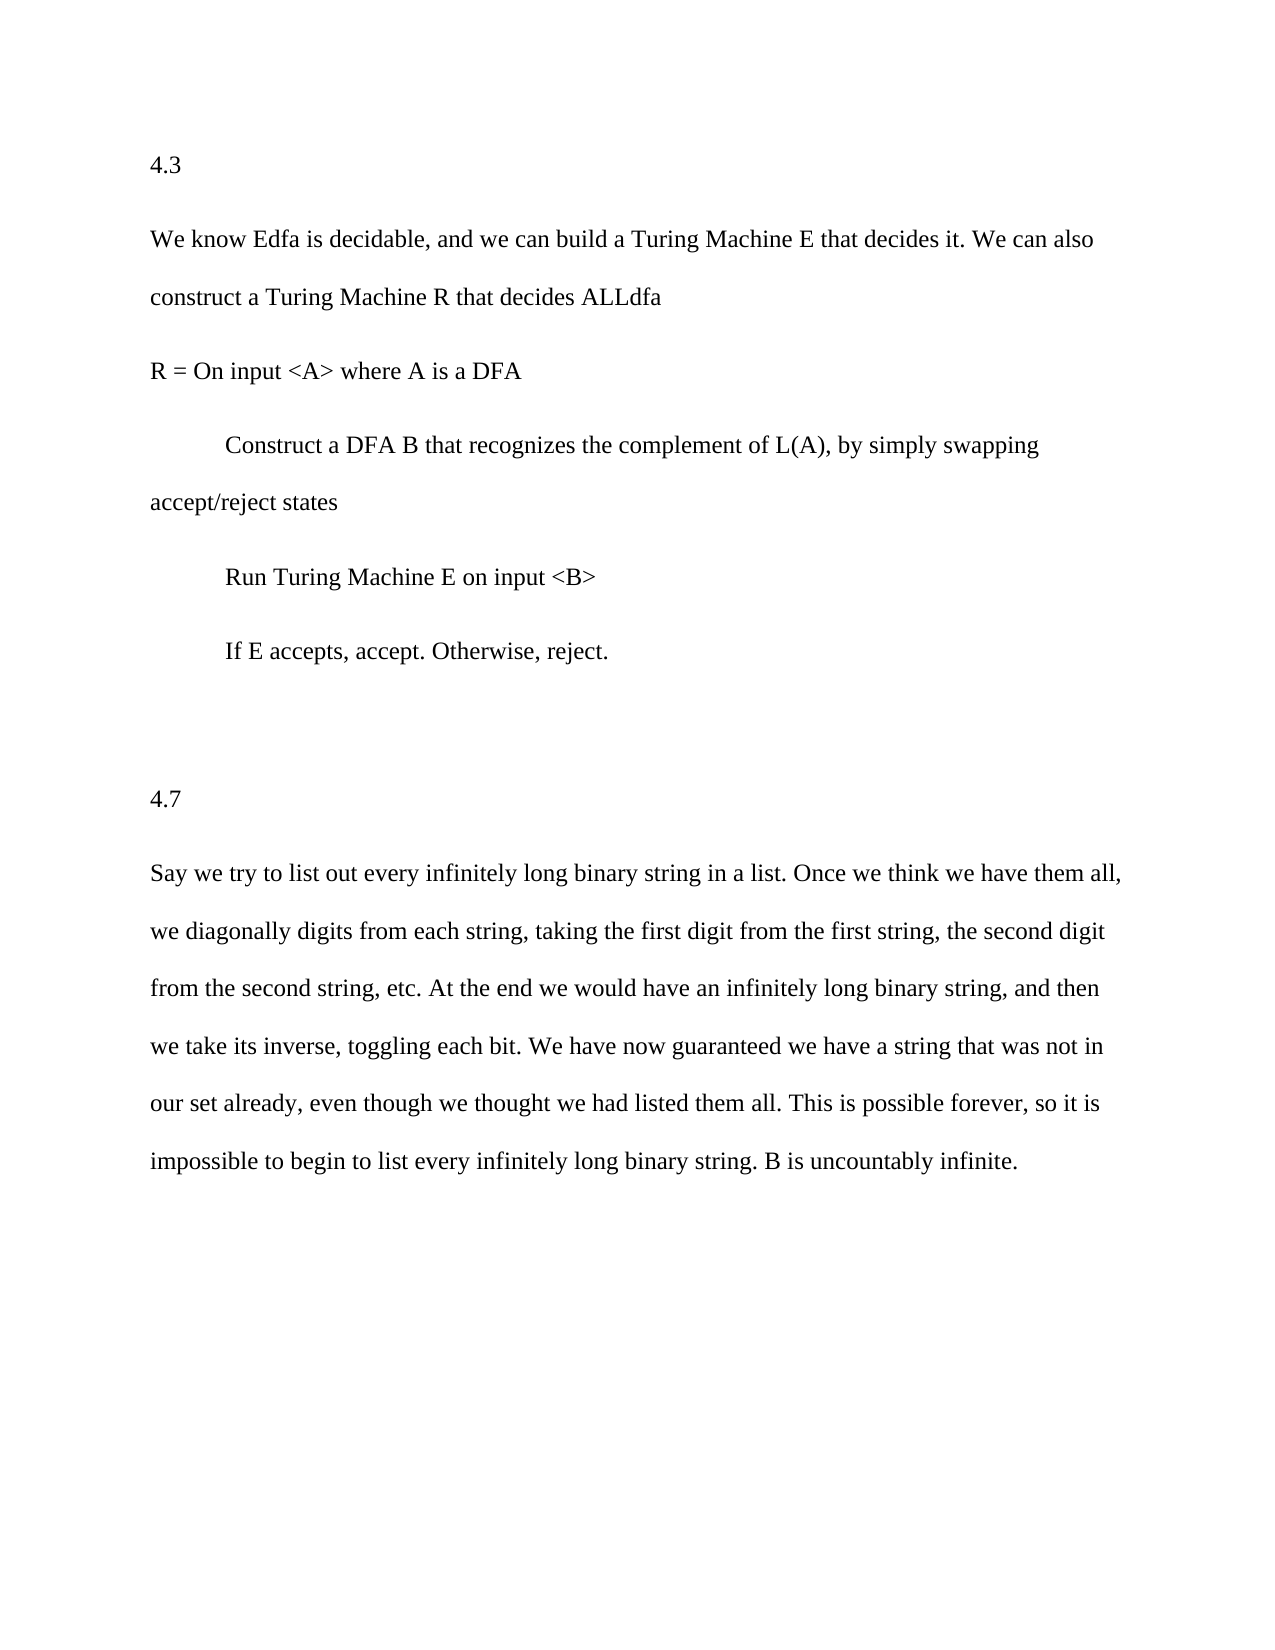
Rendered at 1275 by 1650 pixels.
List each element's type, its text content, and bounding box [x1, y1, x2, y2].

text We know Edfa is decidable, and we can build a Turing Machine E that decides it. We can also construct a Turing Machine R that decides ALLdfa [150, 224, 1125, 310]
text 4.7 [150, 784, 1125, 813]
text 4.3 [150, 150, 1125, 179]
text R = On input <A> where A is a DFA [150, 356, 1125, 384]
text Say we try to list out every infinitely long binary string in a list. Once we think we have them all, we diagonally digits from each string, taking the first digit from the first string, the second digit from the second string, etc. At the end we would have an infinitely long binary string, and then we take its inverse, toggling each bit. We have now guaranteed we have a string that was not in our set already, even though we thought we had listed them all. This is possible forever, so it is impossible to begin to list every infinitely long binary string. B is uncountably infinite. [150, 858, 1125, 1174]
text Construct a DFA B that recognizes the complement of L(A), by simply swapping accept/reject states [150, 430, 1125, 516]
text Run Turing Machine E on input <B> [150, 562, 1125, 590]
text If E accepts, accept. Otherwise, reject. [150, 636, 1125, 664]
